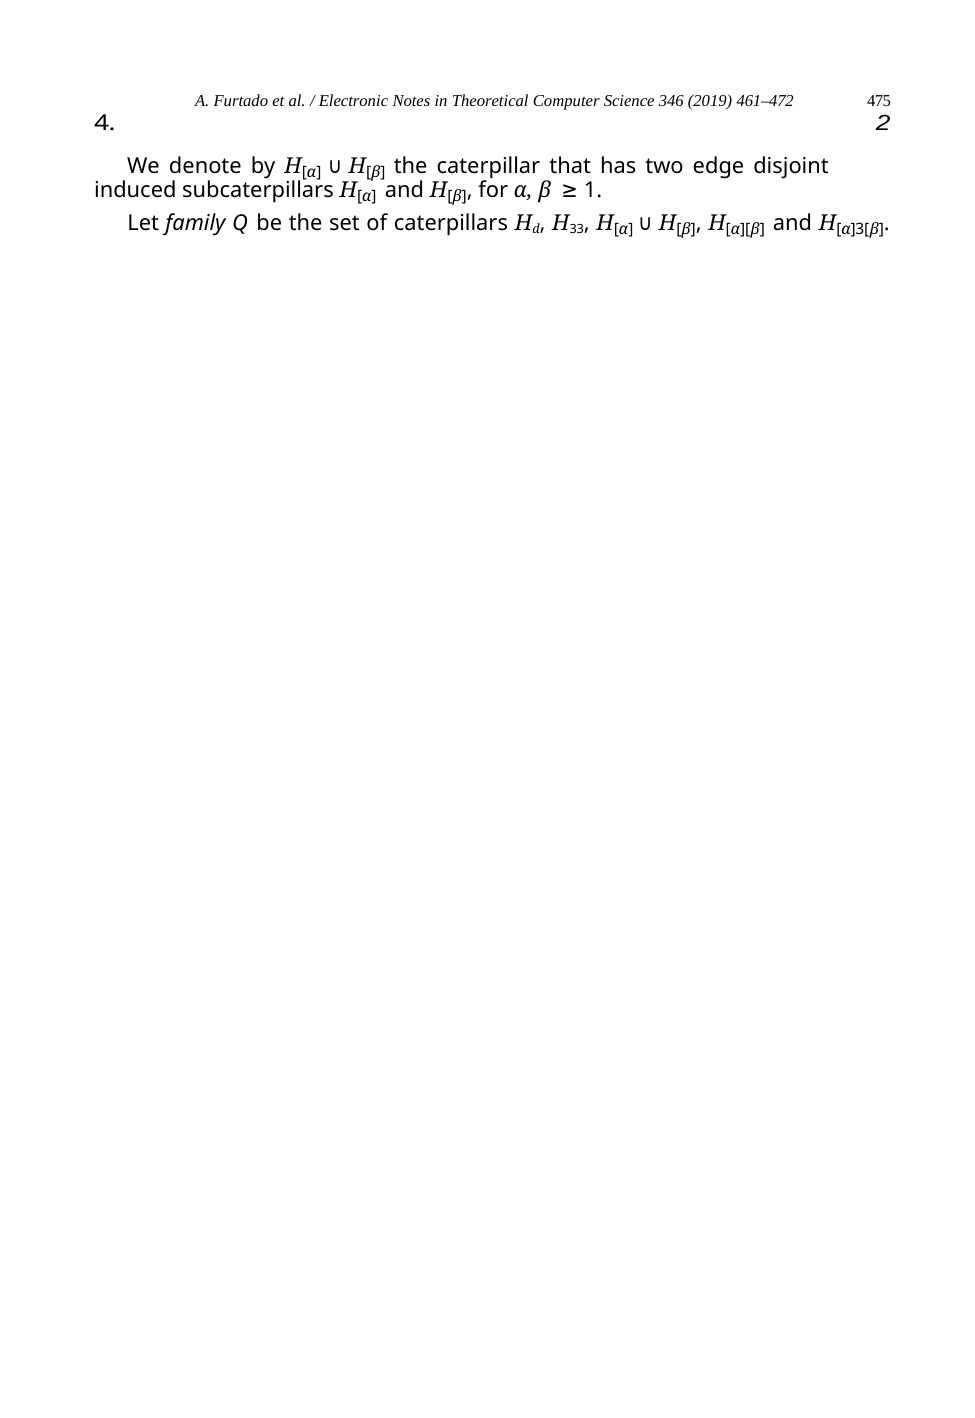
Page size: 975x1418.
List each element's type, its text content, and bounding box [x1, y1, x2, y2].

text Let family Q be the set of caterpillars Hd, H33, H[α] ∪ H[β], H[α][β] and H[α]3[β]. [127, 206, 910, 237]
text 4. 2 [94, 110, 910, 136]
text We denote by H[α] ∪ H[β] the caterpillar that has two edge disjoint induced subcaterpillars H[α] and H[β], for α, β ≥ 1. [94, 153, 910, 206]
